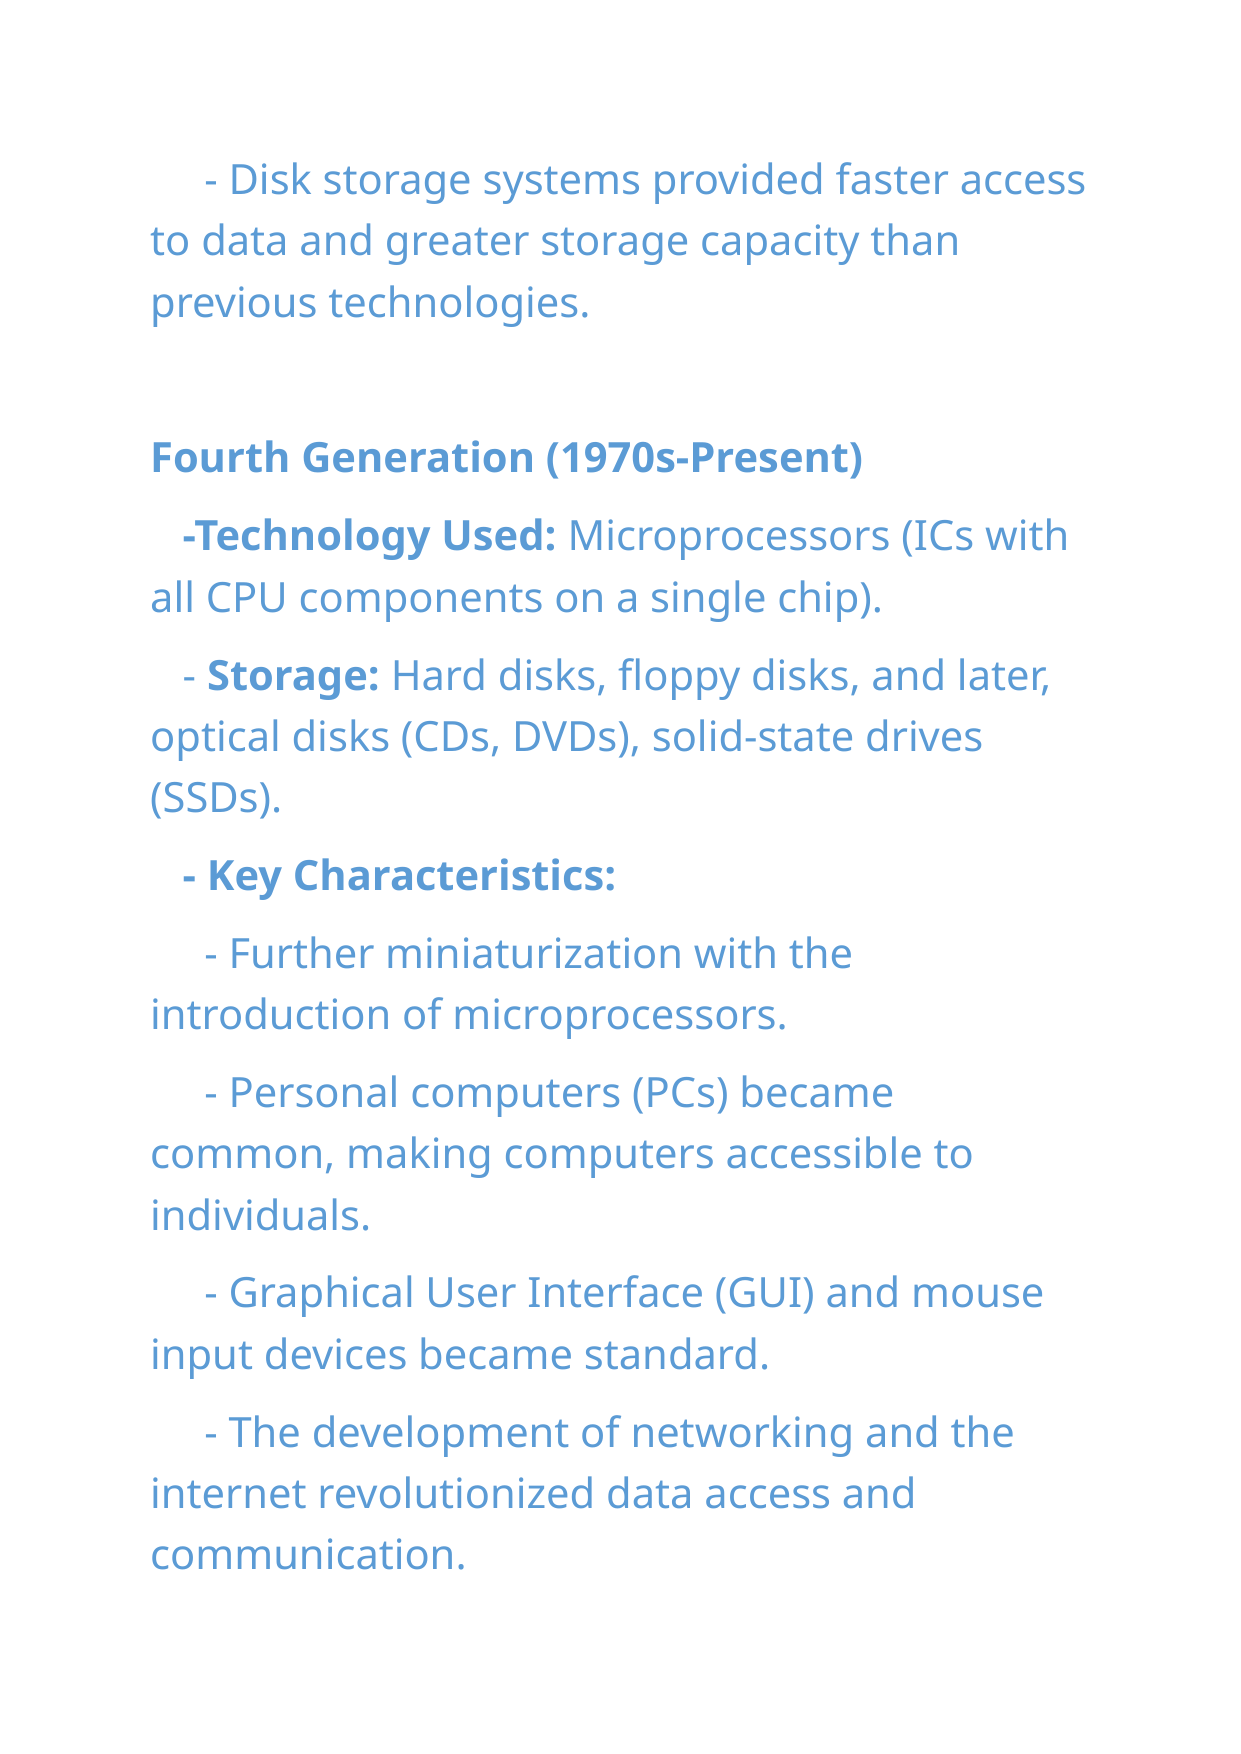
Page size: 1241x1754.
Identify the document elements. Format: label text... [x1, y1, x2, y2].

text - Personal computers (PCs) became common, making computers accessible to individuals. [150, 1063, 1090, 1242]
text Fourth Generation (1970s-Present) [150, 428, 1090, 485]
text -Technology Used: Microprocessors (ICs with all CPU components on a single chip). [150, 506, 1090, 624]
text - Further miniaturization with the introduction of microprocessors. [150, 924, 1090, 1042]
text - Disk storage systems provided faster access to data and greater storage capacity than previous technologies. [150, 150, 1090, 329]
text - The development of networking and the internet revolutionized data access and communication. [150, 1402, 1090, 1582]
text - Storage: Hard disks, floppy disks, and later, optical disks (CDs, DVDs), solid-state drives (SSDs). [150, 645, 1090, 825]
text - Key Characteristics: [150, 846, 1090, 903]
text - Graphical User Interface (GUI) and mouse input devices became standard. [150, 1263, 1090, 1381]
